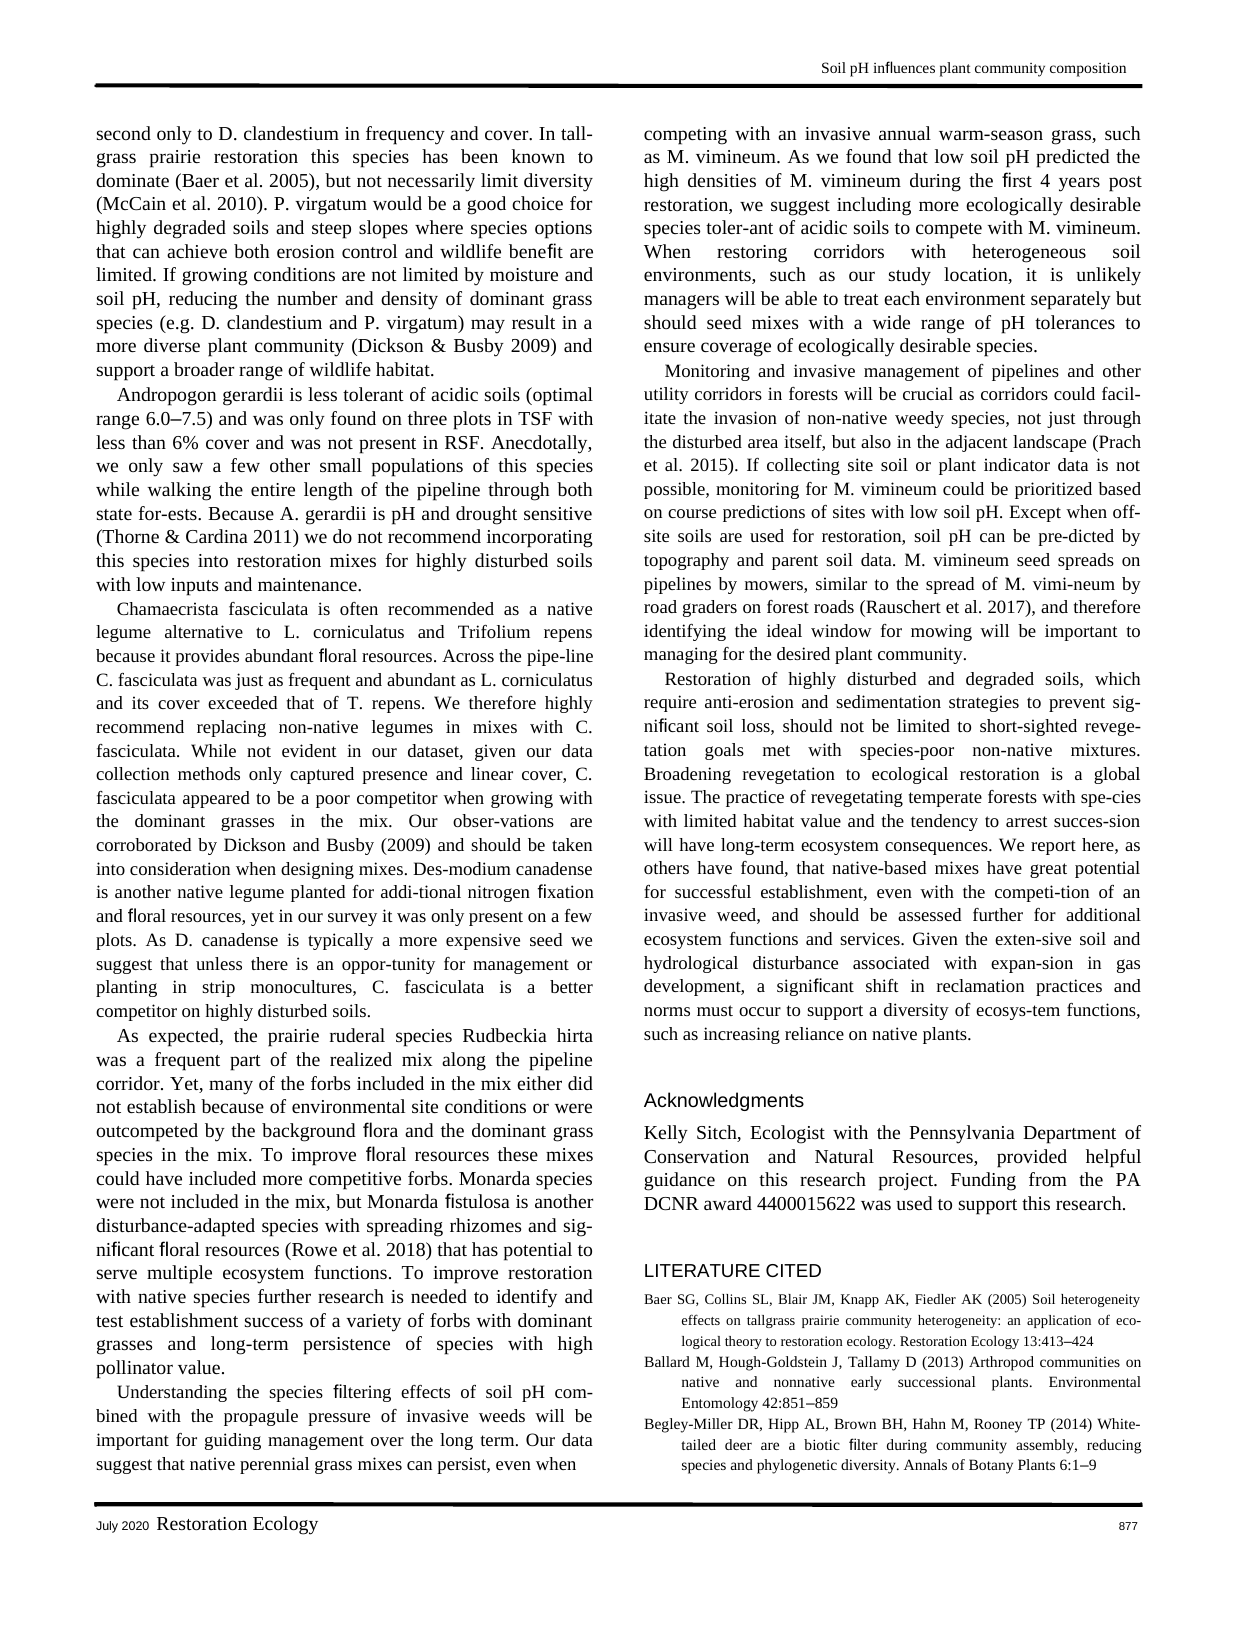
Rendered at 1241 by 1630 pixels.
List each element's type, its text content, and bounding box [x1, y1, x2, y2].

text Monitoring and invasive management of pipelines and other utility corridors in forests will be crucial as corridors could facil-itate the invasion of non-native weedy species, not just through the disturbed area itself, but also in the adjacent landscape (Prach et al. 2015). If collecting site soil or plant indicator data is not possible, monitoring for M. vimineum could be prioritized based on course predictions of sites with low soil pH. Except when off-site soils are used for restoration, soil pH can be pre-dicted by topography and parent soil data. M. vimineum seed spreads on pipelines by mowers, similar to the spread of M. vimi-neum by road graders on forest roads (Rauschert et al. 2017), and therefore identifying the ideal window for mowing will be important to managing for the desired plant community. [644, 359, 1142, 665]
text second only to D. clandestium in frequency and cover. In tall-grass prairie restoration this species has been known to dominate (Baer et al. 2005), but not necessarily limit diversity (McCain et al. 2010). P. virgatum would be a good choice for highly degraded soils and steep slopes where species options that can achieve both erosion control and wildlife benefit are limited. If growing conditions are not limited by moisture and soil pH, reducing the number and density of dominant grass species (e.g. D. clandestium and P. virgatum) may result in a more diverse plant community (Dickson & Busby 2009) and support a broader range of wildlife habitat. [96, 121, 594, 381]
text Begley-Miller DR, Hipp AL, Brown BH, Hahn M, Rooney TP (2014) White-tailed deer are a biotic filter during community assembly, reducing species and phylogenetic diversity. Annals of Botany Plants 6:1–9 [644, 1415, 1142, 1474]
text competing with an invasive annual warm-season grass, such as M. vimineum. As we found that low soil pH predicted the high densities of M. vimineum during the first 4 years post restoration, we suggest including more ecologically desirable species toler-ant of acidic soils to compete with M. vimineum. When restoring corridors with heterogeneous soil environments, such as our study location, it is unlikely managers will be able to treat each environment separately but should seed mixes with a wide range of pH tolerances to ensure coverage of ecologically desirable species. [644, 121, 1142, 357]
text LITERATURE CITED [644, 1260, 1142, 1281]
text Baer SG, Collins SL, Blair JM, Knapp AK, Fiedler AK (2005) Soil heterogeneity effects on tallgrass prairie community heterogeneity: an application of eco-logical theory to restoration ecology. Restoration Ecology 13:413–424 [644, 1291, 1142, 1349]
text Understanding the species filtering effects of soil pH com-bined with the propagule pressure of invasive weeds will be important for guiding management over the long term. Our data suggest that native perennial grass mixes can persist, even when [96, 1381, 594, 1474]
text Restoration of highly disturbed and degraded soils, which require anti-erosion and sedimentation strategies to prevent sig-nificant soil loss, should not be limited to short-sighted revege-tation goals met with species-poor non-native mixtures. Broadening revegetation to ecological restoration is a global issue. The practice of revegetating temperate forests with spe-cies with limited habitat value and the tendency to arrest succes-sion will have long-term ecosystem consequences. We report here, as others have found, that native-based mixes have great potential for successful establishment, even with the competi-tion of an invasive weed, and should be assessed further for additional ecosystem functions and services. Given the exten-sive soil and hydrological disturbance associated with expan-sion in gas development, a significant shift in reclamation practices and norms must occur to support a diversity of ecosys-tem functions, such as increasing reliance on native plants. [644, 668, 1142, 1044]
text Soil pH influences plant community composition [821, 59, 1142, 77]
text Ballard M, Hough-Goldstein J, Tallamy D (2013) Arthropod communities on native and nonnative early successional plants. Environmental Entomology 42:851–859 [644, 1353, 1142, 1412]
text Chamaecrista fasciculata is often recommended as a native legume alternative to L. corniculatus and Trifolium repens because it provides abundant floral resources. Across the pipe-line C. fasciculata was just as frequent and abundant as L. corniculatus and its cover exceeded that of T. repens. We therefore highly recommend replacing non-native legumes in mixes with C. fasciculata. While not evident in our dataset, given our data collection methods only captured presence and linear cover, C. fasciculata appeared to be a poor competitor when growing with the dominant grasses in the mix. Our obser-vations are corroborated by Dickson and Busby (2009) and should be taken into consideration when designing mixes. Des-modium canadense is another native legume planted for addi-tional nitrogen fixation and floral resources, yet in our survey it was only present on a few plots. As D. canadense is typically a more expensive seed we suggest that unless there is an oppor-tunity for management or planting in strip monocultures, C. fasciculata is a better competitor on highly disturbed soils. [96, 597, 594, 1021]
text Acknowledgments [644, 1088, 1142, 1111]
text As expected, the prairie ruderal species Rudbeckia hirta was a frequent part of the realized mix along the pipeline corridor. Yet, many of the forbs included in the mix either did not establish because of environmental site conditions or were outcompeted by the background flora and the dominant grass species in the mix. To improve floral resources these mixes could have included more competitive forbs. Monarda species were not included in the mix, but Monarda fistulosa is another disturbance-adapted species with spreading rhizomes and sig-nificant floral resources (Rowe et al. 2018) that has potential to serve multiple ecosystem functions. To improve restoration with native species further research is needed to identify and test establishment success of a variety of forbs with dominant grasses and long-term persistence of species with high pollinator value. [96, 1024, 594, 1379]
text Kelly Sitch, Ecologist with the Pennsylvania Department of Conservation and Natural Resources, provided helpful guidance on this research project. Funding from the PA DCNR award 4400015622 was used to support this research. [644, 1121, 1142, 1214]
text July 2020 Restoration Ecology 877 [96, 1512, 1142, 1535]
text Andropogon gerardii is less tolerant of acidic soils (optimal range 6.0–7.5) and was only found on three plots in TSF with less than 6% cover and was not present in RSF. Anecdotally, we only saw a few other small populations of this species while walking the entire length of the pipeline through both state for-ests. Because A. gerardii is pH and drought sensitive (Thorne & Cardina 2011) we do not recommend incorporating this species into restoration mixes for highly disturbed soils with low inputs and maintenance. [96, 383, 594, 595]
